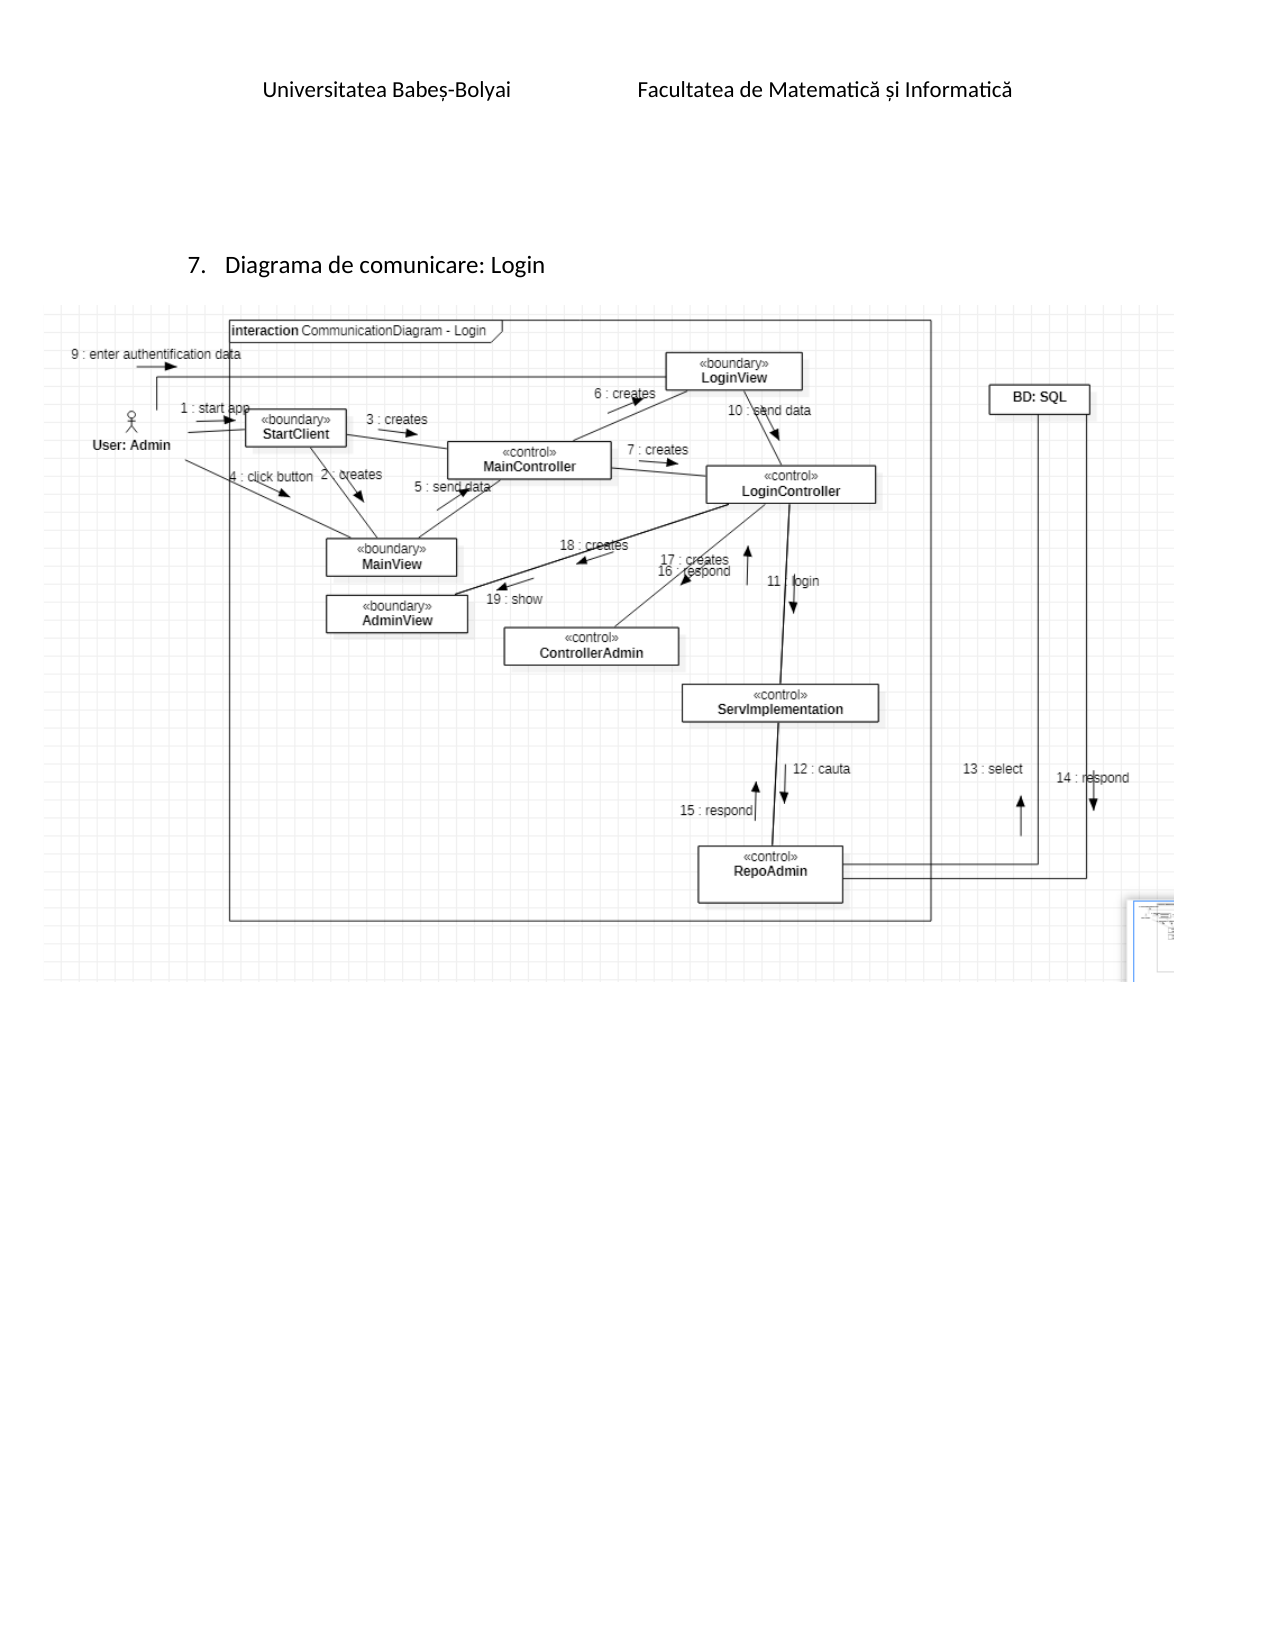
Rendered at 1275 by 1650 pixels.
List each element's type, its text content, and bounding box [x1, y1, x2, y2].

list Diagrama de comunicare: Login [187, 249, 1125, 280]
picture [43, 305, 1174, 982]
